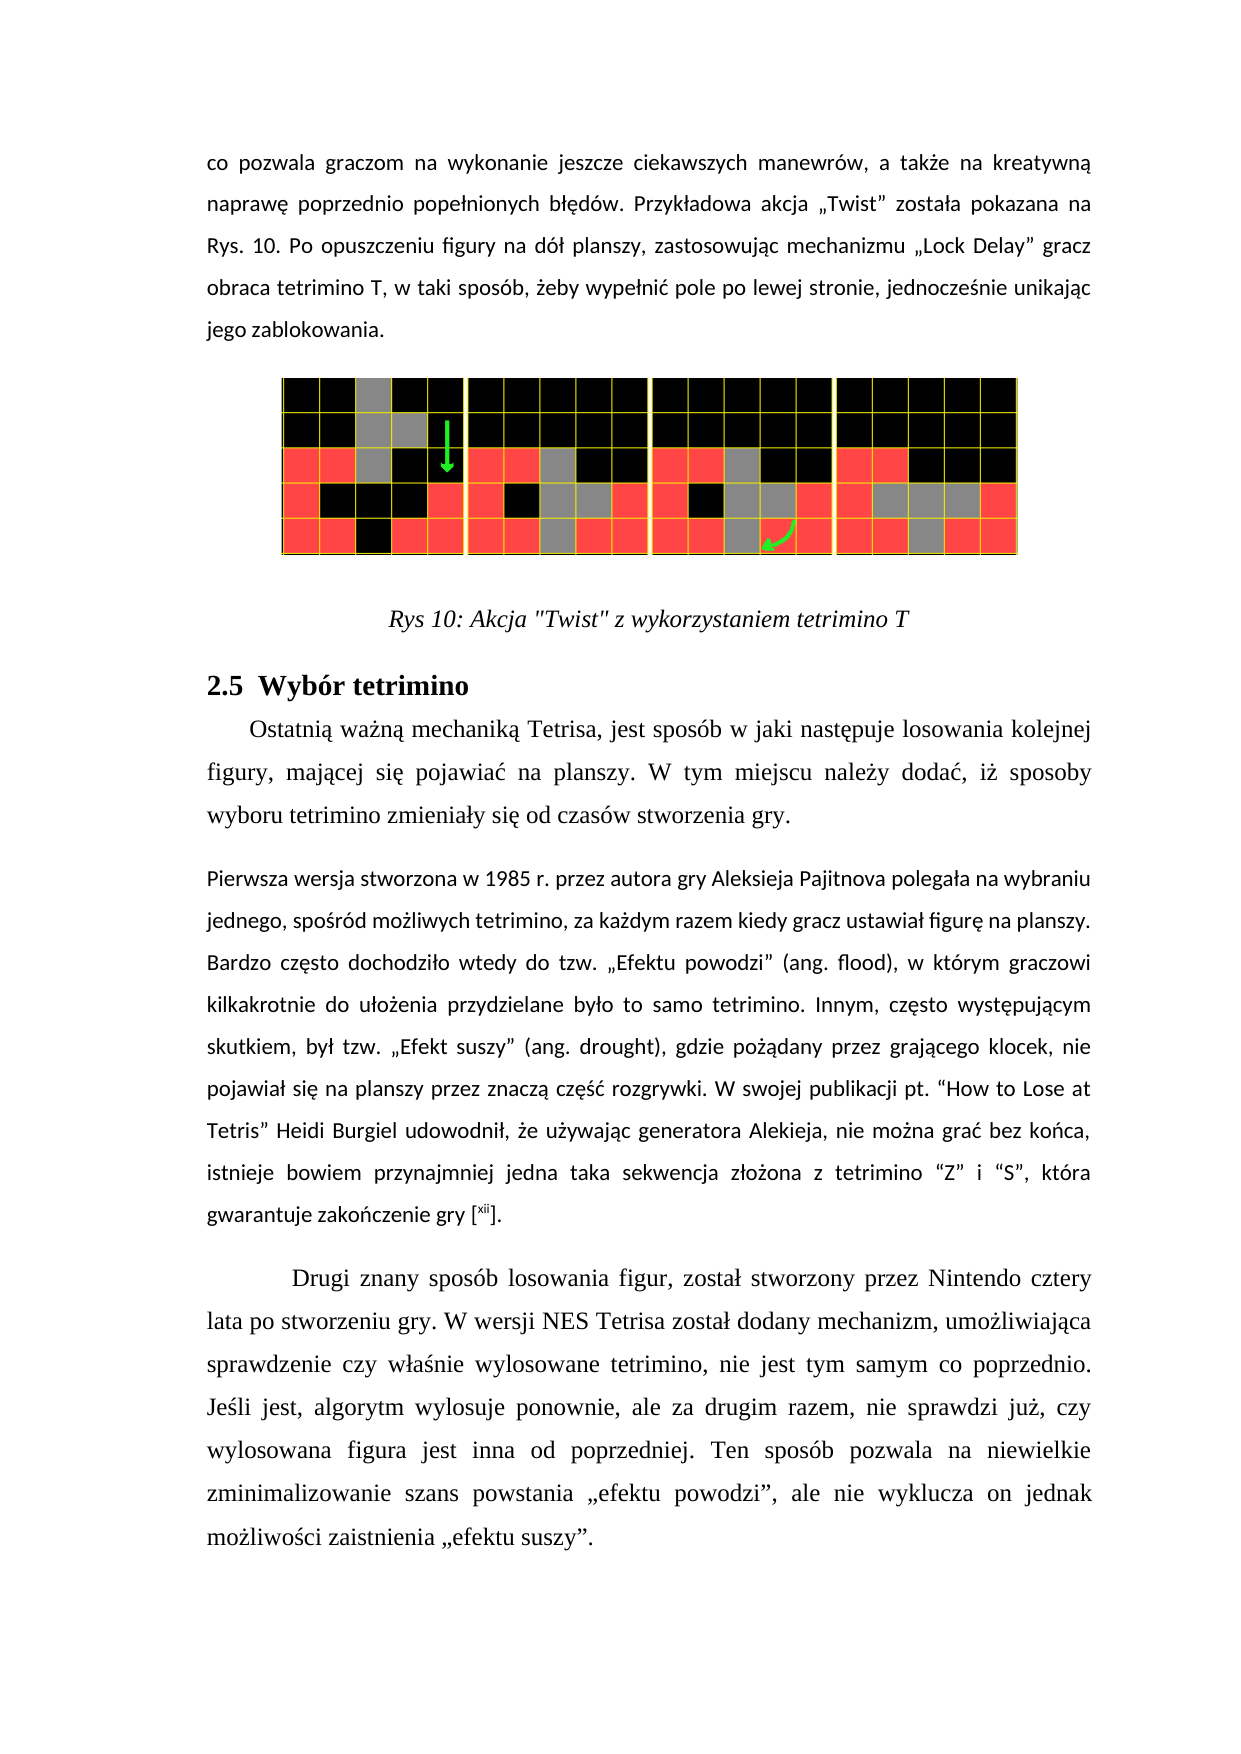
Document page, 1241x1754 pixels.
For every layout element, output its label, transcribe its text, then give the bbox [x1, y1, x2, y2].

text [207, 148, 1093, 343]
text Pierwsza wersja stworzona w 1985 r. przez autora gry Aleksieja Pajitnova polegała na wybraniu jednego, spośród możliwych tetrimino, za każdym razem kiedy gracz ustawiał figurę na planszy. Bardzo często dochodziło wtedy do tzw. „Efektu powodzi” (ang. flood), w którym graczowi kilkakrotnie do ułożenia przydzielane było to samo tetrimino. Innym, często występującym skutkiem, był tzw. „Efekt suszy” (ang. drought), gdzie pożądany przez grającego klocek, nie pojawiał się na planszy przez znaczą część rozgrywki. W swojej publikacji pt. “How to Lose at Tetris” Heidi Burgiel udowodnił, że używając generatora Alekieja, nie można grać bez końca, istnieje bowiem przynajmniej jedna taka sekwencja złożona z tetrimino “Z” i “S”, która gwarantuje zakończenie gry []. [207, 864, 1093, 1228]
subtitle 2.5 Wybór tetrimino [207, 668, 1093, 702]
picture [281, 378, 1018, 555]
text Drugi znany sposób losowania figur, został stworzony przez Nintendo cztery lata po stworzeniu gry. W wersji NES Tetrisa został dodany mechanizm, umożliwiająca sprawdzenie czy właśnie wylosowane tetrimino, nie jest tym samym co poprzednio. Jeśli jest, algorytm wylosuje ponownie, ale za drugim razem, nie sprawdzi już, czy wylosowana figura jest inna od poprzedniej. Ten sposób pozwala na niewielkie zminimalizowanie szans powstania „efektu powodzi”, ale nie wyklucza on jednak możliwości zaistnienia „efektu suszy”. [207, 1263, 1093, 1550]
text Ostatnią ważną mechaniką Tetrisa, jest sposób w jaki następuje losowania kolejnej figury, mającej się pojawiać na planszy. W tym miejscu należy dodać, iż sposoby wyboru tetrimino zmieniały się od czasów stworzenia gry. [207, 714, 1093, 829]
